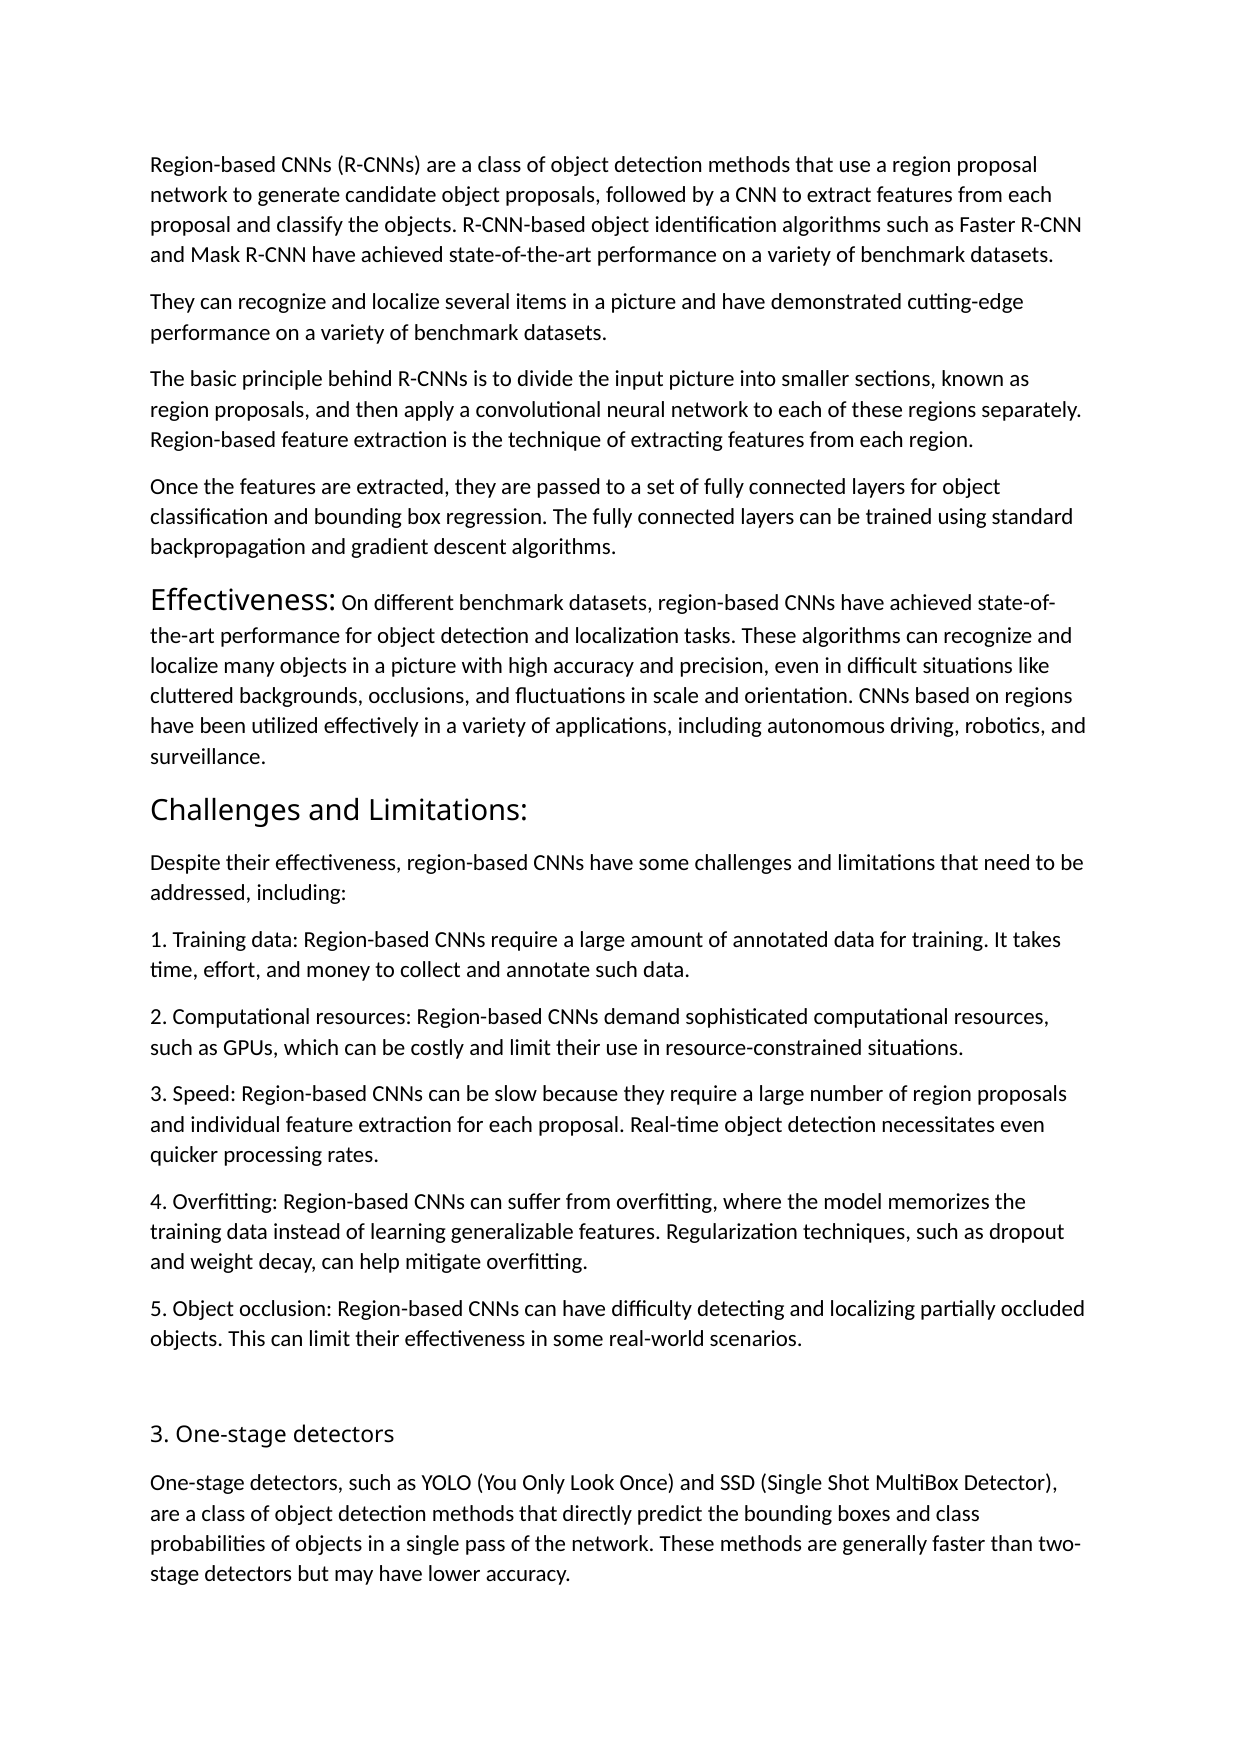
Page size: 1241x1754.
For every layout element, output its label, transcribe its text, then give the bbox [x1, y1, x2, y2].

text Once the features are extracted, they are passed to a set of fully connected layers for object classification and bounding box regression. The fully connected layers can be trained using standard backpropagation and gradient descent algorithms. [150, 472, 1090, 560]
text Effectiveness: On different benchmark datasets, region-based CNNs have achieved state-of-the-art performance for object detection and localization tasks. These algorithms can recognize and localize many objects in a picture with high accuracy and precision, even in difficult situations like cluttered backgrounds, occlusions, and fluctuations in scale and orientation. CNNs based on regions have been utilized effectively in a variety of applications, including autonomous driving, robotics, and surveillance. [150, 579, 1090, 770]
text Challenges and Limitations: [150, 789, 1090, 828]
text 1. Training data: Region-based CNNs require a large amount of annotated data for training. It takes time, effort, and money to collect and annotate such data. [150, 925, 1090, 983]
text 3. Speed: Region-based CNNs can be slow because they require a large number of region proposals and individual feature extraction for each proposal. Real-time object detection necessitates even quicker processing rates. [150, 1079, 1090, 1168]
text Region-based CNNs (R-CNNs) are a class of object detection methods that use a region proposal network to generate candidate object proposals, followed by a CNN to extract features from each proposal and classify the objects. R-CNN-based object identification algorithms such as Faster R-CNN and Mask R-CNN have achieved state-of-the-art performance on a variety of benchmark datasets. [150, 150, 1090, 269]
text They can recognize and localize several items in a picture and have demonstrated cutting-edge performance on a variety of benchmark datasets. [150, 287, 1090, 346]
text One-stage detectors, such as YOLO (You Only Look Once) and SSD (Single Shot MultiBox Detector), are a class of object detection methods that directly predict the bounding boxes and class probabilities of objects in a single pass of the network. These methods are generally faster than two-stage detectors but may have lower accuracy. [150, 1468, 1090, 1587]
text 2. Computational resources: Region-based CNNs demand sophisticated computational resources, such as GPUs, which can be costly and limit their use in resource-constrained situations. [150, 1002, 1090, 1061]
text The basic principle behind R-CNNs is to divide the input picture into smaller sections, known as region proposals, and then apply a convolutional neural network to each of these regions separately. Region-based feature extraction is the technique of extracting features from each region. [150, 364, 1090, 453]
text 5. Object occlusion: Region-based CNNs can have difficulty detecting and localizing partially occluded objects. This can limit their effectiveness in some real-world scenarios. [150, 1294, 1090, 1352]
text Despite their effectiveness, region-based CNNs have some challenges and limitations that need to be addressed, including: [150, 848, 1090, 906]
text 3. One-stage detectors [150, 1418, 1090, 1449]
text 4. Overfitting: Region-based CNNs can suffer from overfitting, where the model memorizes the training data instead of learning generalizable features. Regularization techniques, such as dropout and weight decay, can help mitigate overfitting. [150, 1187, 1090, 1275]
